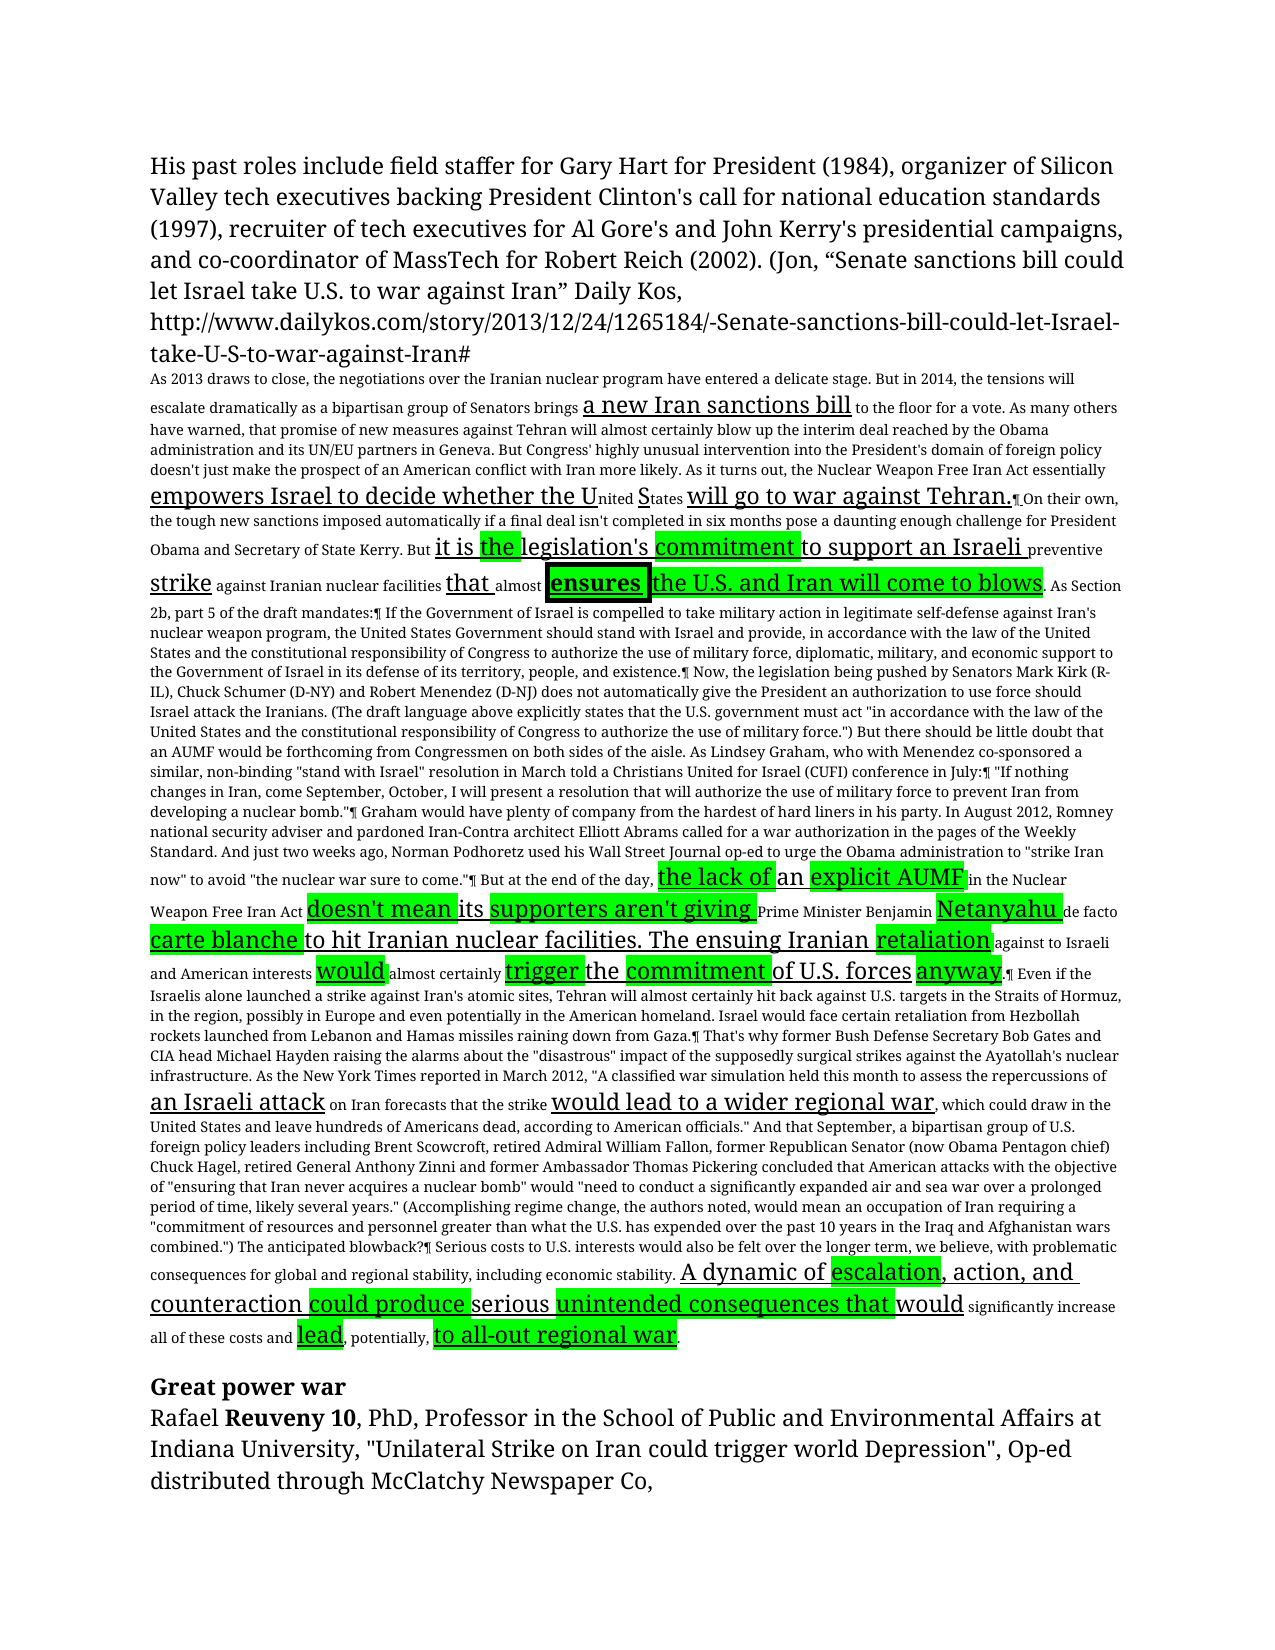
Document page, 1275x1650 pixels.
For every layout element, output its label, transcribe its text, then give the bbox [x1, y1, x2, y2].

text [150, 1402, 1125, 1496]
text As 2013 draws to close, the negotiations over the Iranian nuclear program have entered a delicate stage. But in 2014, the tensions will escalate dramatically as a bipartisan group of Senators brings a new Iran sanctions bill to the floor for a vote. As many others have warned, that promise of new measures against Tehran will almost certainly blow up the interim deal reached by the Obama administration and its UN/EU partners in Geneva. But Congress' highly unusual intervention into the President's domain of foreign policy doesn't just make the prospect of an American conflict with Iran more likely. As it turns out, the Nuclear Weapon Free Iran Act essentially empowers Israel to decide whether the United States will go to war against Tehran.¶ On their own, the tough new sanctions imposed automatically if a final deal isn't completed in six months pose a daunting enough challenge for President Obama and Secretary of State Kerry. But it is the legislation's commitment to support an Israeli preventive strike against Iranian nuclear facilities that almost ensures the U.S. and Iran will come to blows. As Section 2b, part 5 of the draft mandates:¶ If the Government of Israel is compelled to take military action in legitimate self-defense against Iran's nuclear weapon program, the United States Government should stand with Israel and provide, in accordance with the law of the United States and the constitutional responsibility of Congress to authorize the use of military force, diplomatic, military, and economic support to the Government of Israel in its defense of its territory, people, and existence.¶ Now, the legislation being pushed by Senators Mark Kirk (R-IL), Chuck Schumer (D-NY) and Robert Menendez (D-NJ) does not automatically give the President an authorization to use force should Israel attack the Iranians. (The draft language above explicitly states that the U.S. government must act "in accordance with the law of the United States and the constitutional responsibility of Congress to authorize the use of military force.") But there should be little doubt that an AUMF would be forthcoming from Congressmen on both sides of the aisle. As Lindsey Graham, who with Menendez co-sponsored a similar, non-binding "stand with Israel" resolution in March told a Christians United for Israel (CUFI) conference in July:¶ "If nothing changes in Iran, come September, October, I will present a resolution that will authorize the use of military force to prevent Iran from developing a nuclear bomb."¶ Graham would have plenty of company from the hardest of hard liners in his party. In August 2012, Romney national security adviser and pardoned Iran-Contra architect Elliott Abrams called for a war authorization in the pages of the Weekly Standard. And just two weeks ago, Norman Podhoretz used his Wall Street Journal op-ed to urge the Obama administration to "strike Iran now" to avoid "the nuclear war sure to come."¶ But at the end of the day, the lack of an explicit AUMF in the Nuclear Weapon Free Iran Act doesn't mean its supporters aren't giving Prime Minister Benjamin Netanyahu de facto carte blanche to hit Iranian nuclear facilities. The ensuing Iranian retaliation against to Israeli and American interests would almost certainly trigger the commitment of U.S. forces anyway.¶ Even if the Israelis alone launched a strike against Iran's atomic sites, Tehran will almost certainly hit back against U.S. targets in the Straits of Hormuz, in the region, possibly in Europe and even potentially in the American homeland. Israel would face certain retaliation from Hezbollah rockets launched from Lebanon and Hamas missiles raining down from Gaza.¶ That's why former Bush Defense Secretary Bob Gates and CIA head Michael Hayden raising the alarms about the "disastrous" impact of the supposedly surgical strikes against the Ayatollah's nuclear infrastructure. As the New York Times reported in March 2012, "A classified war simulation held this month to assess the repercussions of an Israeli attack on Iran forecasts that the strike would lead to a wider regional war, which could draw in the United States and leave hundreds of Americans dead, according to American officials." And that September, a bipartisan group of U.S. foreign policy leaders including Brent Scowcroft, retired Admiral William Fallon, former Republican Senator (now Obama Pentagon chief) Chuck Hagel, retired General Anthony Zinni and former Ambassador Thomas Pickering concluded that American attacks with the objective of "ensuring that Iran never acquires a nuclear bomb" would "need to conduct a significantly expanded air and sea war over a prolonged period of time, likely several years." (Accomplishing regime change, the authors noted, would mean an occupation of Iran requiring a "commitment of resources and personnel greater than what the U.S. has expended over the past 10 years in the Iraq and Afghanistan wars combined.") The anticipated blowback?¶ Serious costs to U.S. interests would also be felt over the longer term, we believe, with problematic consequences for global and regional stability, including economic stability. A dynamic of escalation, action, and counteraction could produce serious unintended consequences that would significantly increase all of these costs and lead, potentially, to all-out regional war. [150, 369, 1125, 1350]
subtitle Great power war [150, 1371, 1125, 1402]
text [150, 150, 1125, 369]
